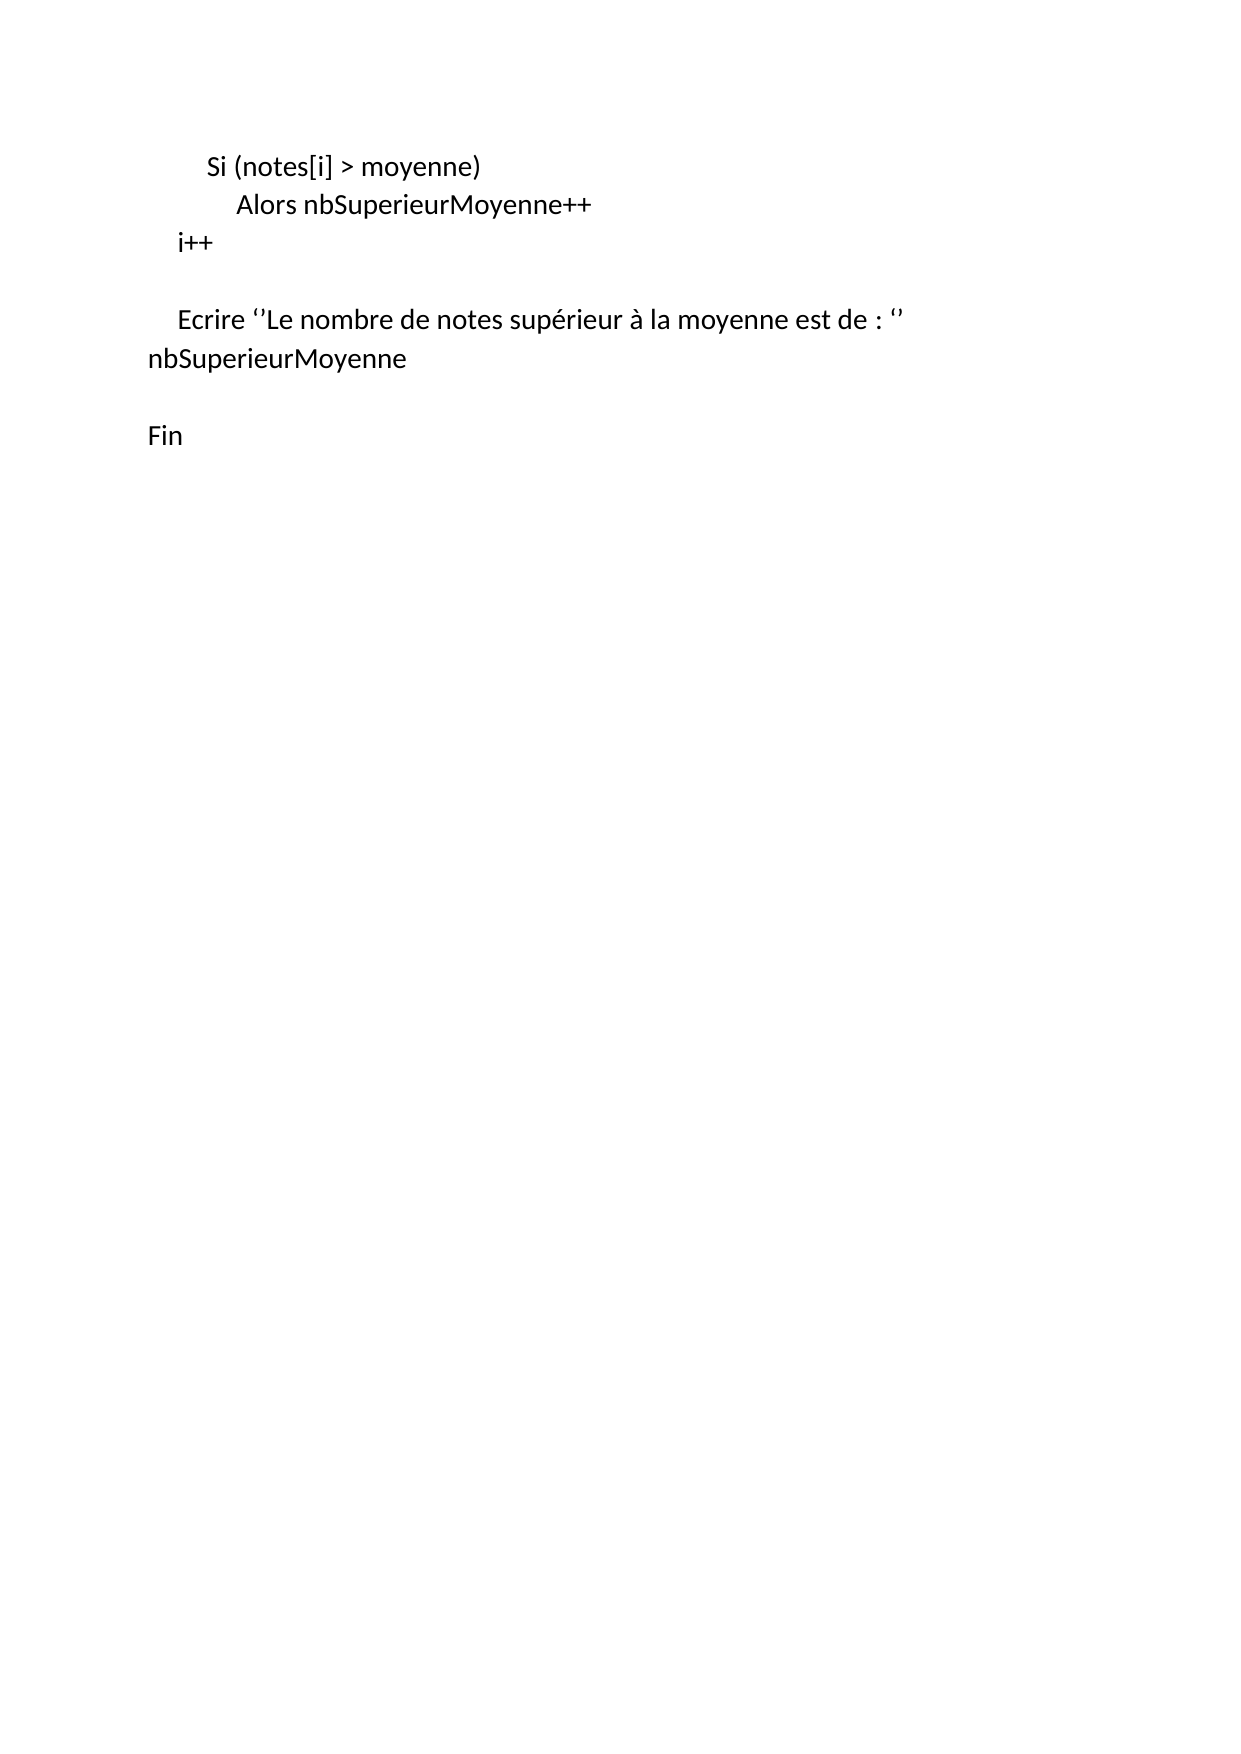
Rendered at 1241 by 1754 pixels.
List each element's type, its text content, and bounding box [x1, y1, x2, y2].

text i++ [148, 224, 1093, 260]
text Si (notes[i] > moyenne) [148, 148, 1093, 183]
text Fin [148, 417, 1093, 452]
text Alors nbSuperieurMoyenne++ [148, 186, 1093, 222]
text Ecrire ‘’Le nombre de notes supérieur à la moyenne est de : ‘’ nbSuperieurMoyenne [148, 301, 1093, 375]
